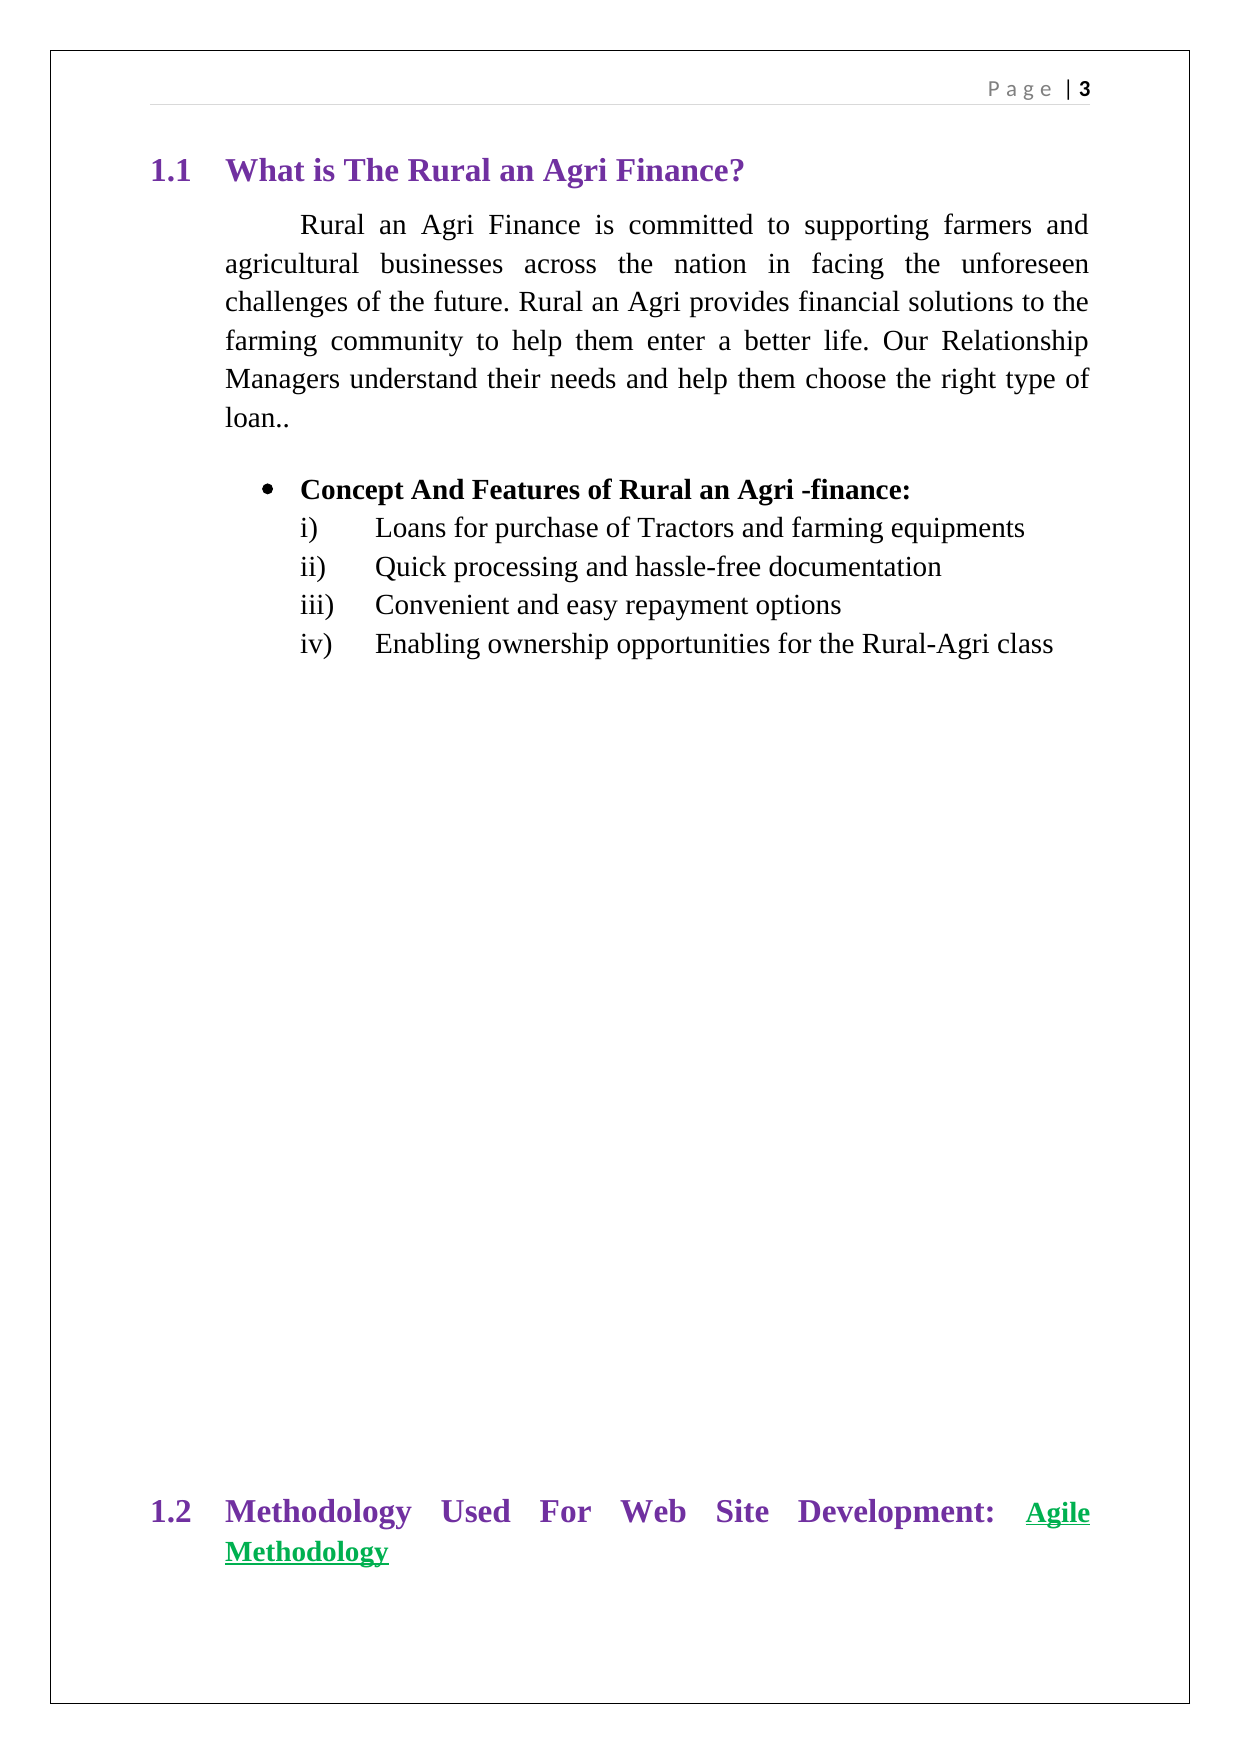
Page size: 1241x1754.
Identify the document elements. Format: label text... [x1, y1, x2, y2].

list Convenient and easy repayment options [300, 587, 1090, 621]
list Quick processing and hassle-free documentation [300, 549, 1090, 582]
list Loans for purchase of Tractors and farming equipments [300, 510, 1090, 544]
text Rural an Agri Finance is committed to supporting farmers and agricultural businesses across the nation in facing the unforeseen challenges of the future. Rural an Agri provides financial solutions to the farming community to help them enter a better life. Our Relationship Managers understand their needs and help them choose the right type of loan.. [225, 207, 1090, 434]
list Methodology Used For Web Site Development: Agile Methodology [150, 1491, 1090, 1568]
list Concept And Features of Rural an Agri -finance: [262, 472, 1090, 505]
list What is The Rural an Agri Finance? [150, 150, 1090, 188]
list Enabling ownership opportunities for the Rural-Agri class [300, 626, 1090, 659]
